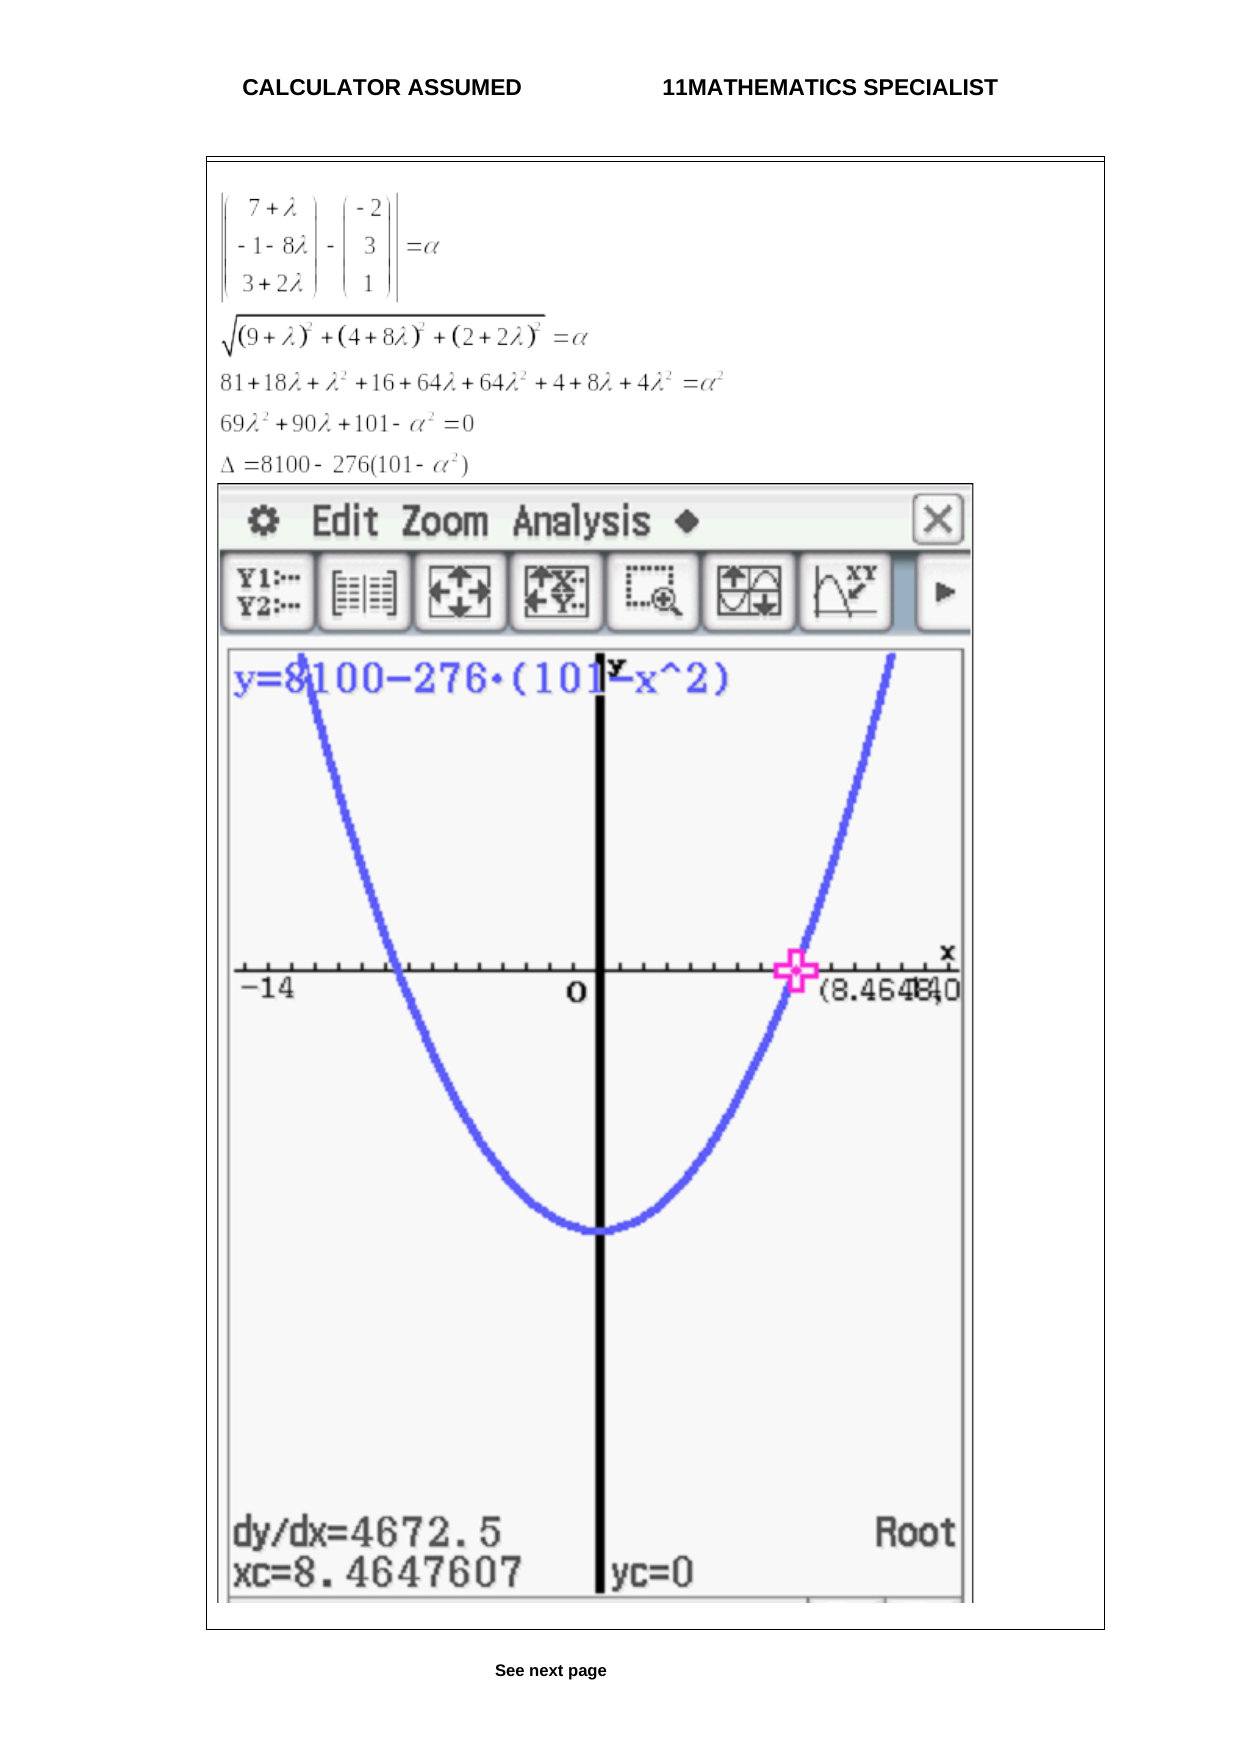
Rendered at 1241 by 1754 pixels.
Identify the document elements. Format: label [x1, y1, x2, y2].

table_header [207, 157, 1104, 161]
table_cell [207, 162, 1104, 1629]
picture [217, 483, 974, 1603]
